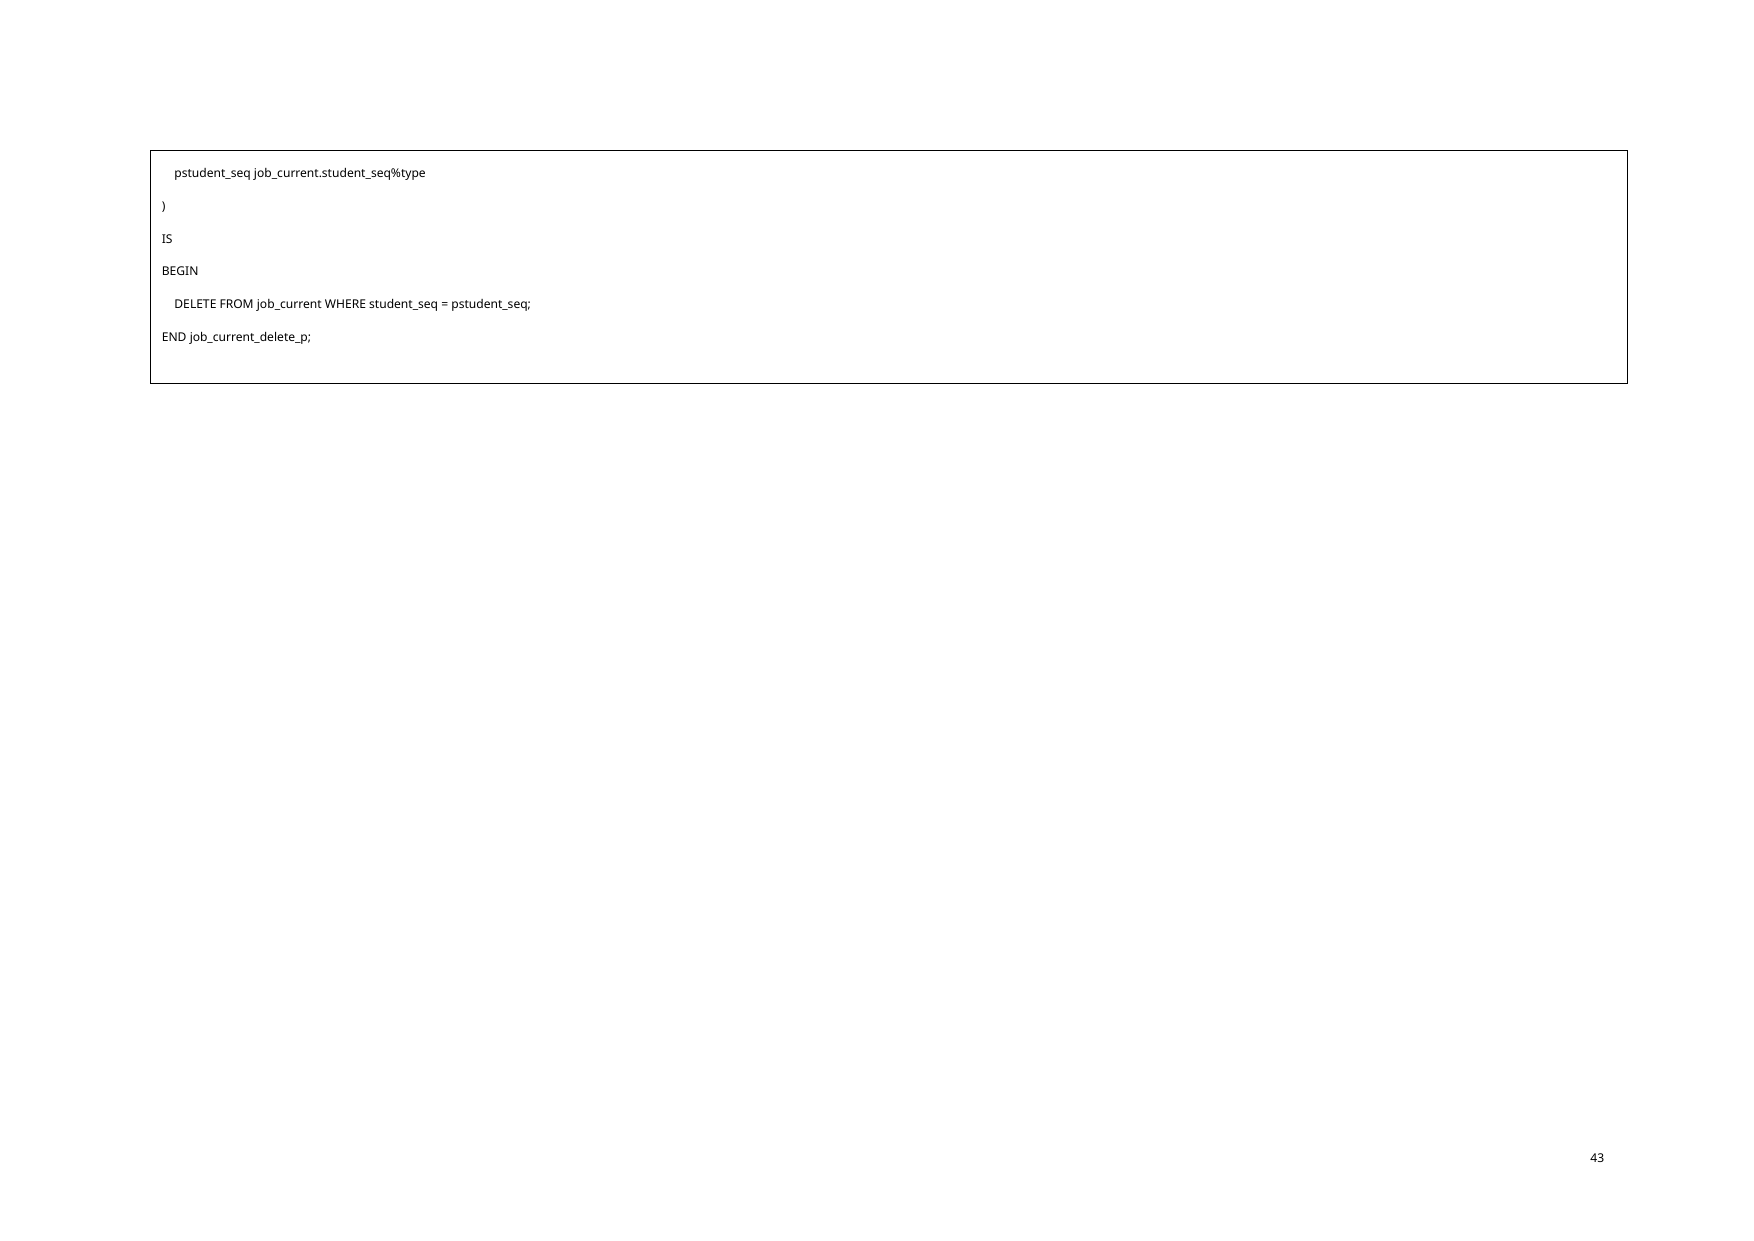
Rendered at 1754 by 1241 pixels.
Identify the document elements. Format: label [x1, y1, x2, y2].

table_cell [151, 151, 1627, 383]
